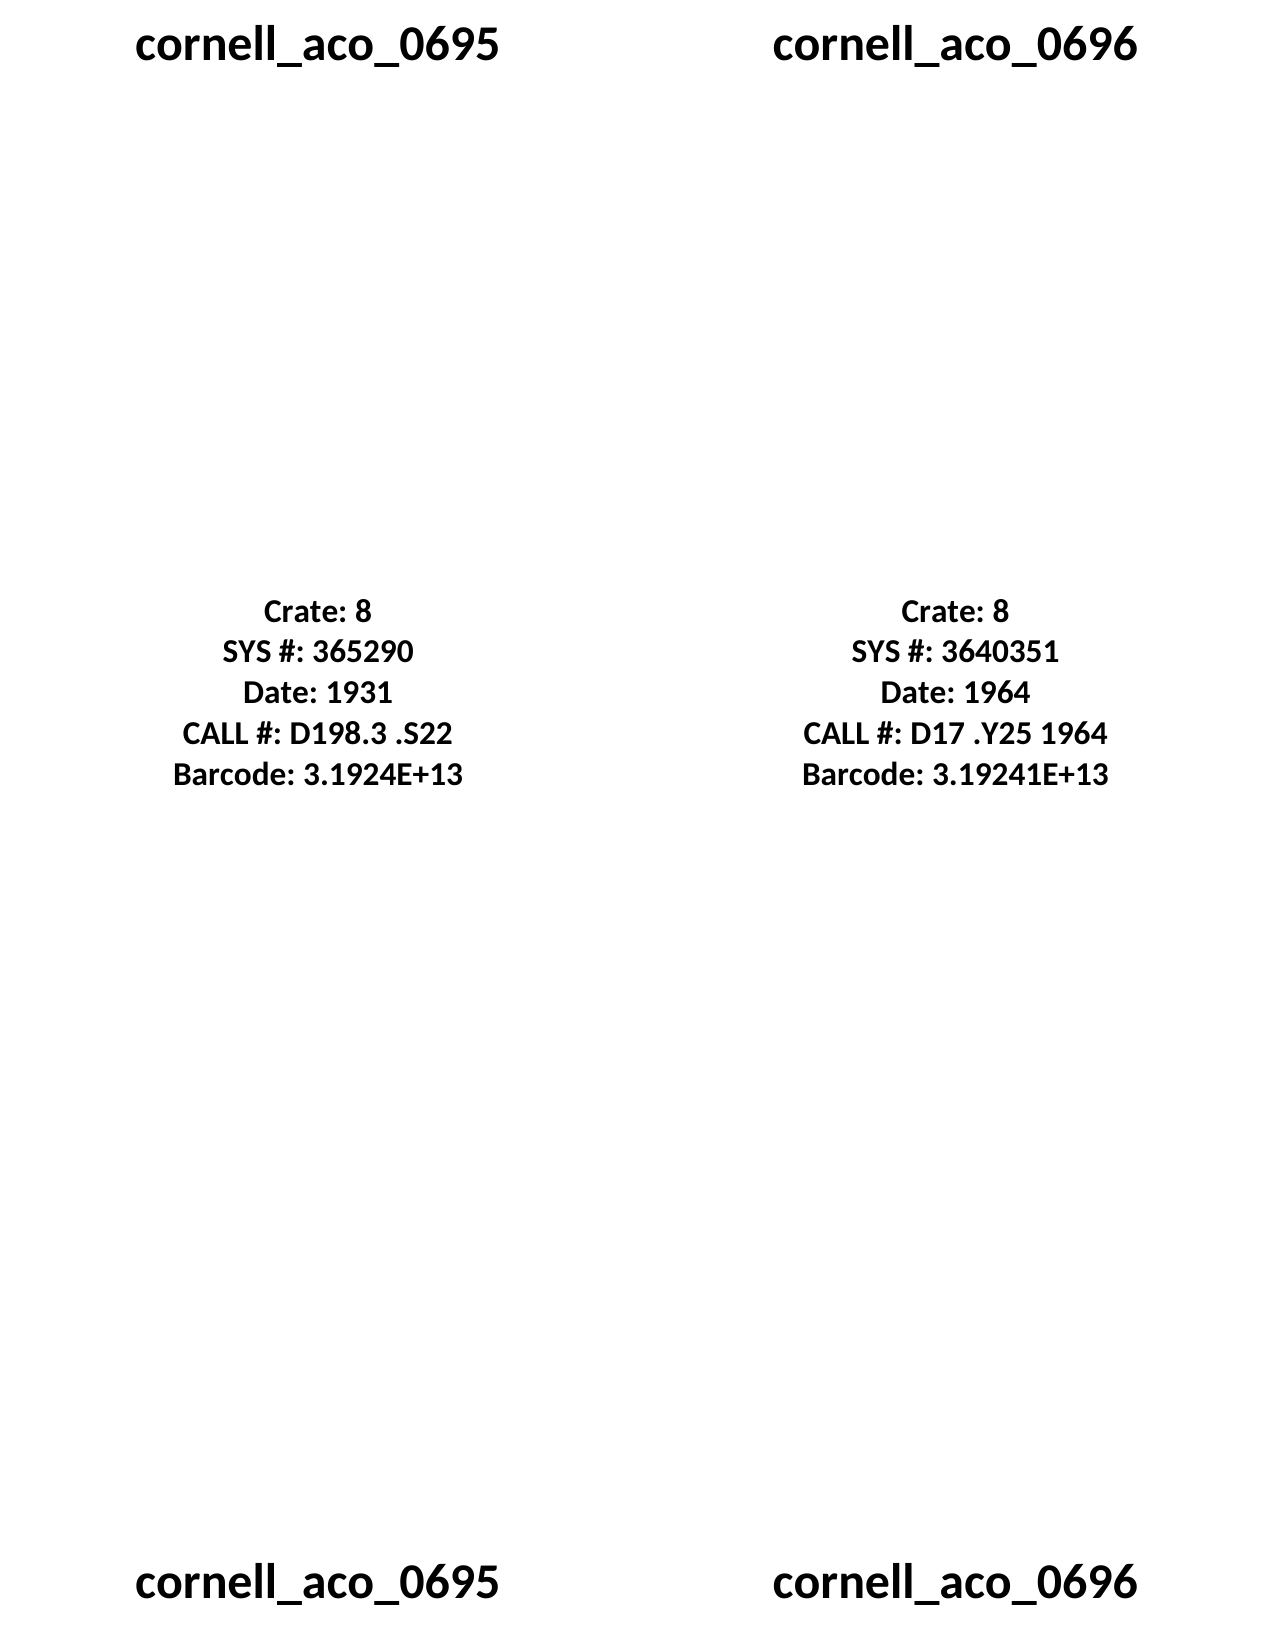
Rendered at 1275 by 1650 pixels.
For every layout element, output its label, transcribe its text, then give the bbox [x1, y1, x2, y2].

table_header cornell_aco_0696 Crate: 8 SYS #: 3640351 Date: 1964 CALL #: D17 .Y25 1964 Barcode: 3.19241E+13 cornell_aco_0696 [638, 0, 1273, 1650]
table_header cornell_aco_0695 Crate: 8 SYS #: 365290 Date: 1931 CALL #: D198.3 .S22 Barcode: 3.1924E+13 cornell_aco_0695 [0, 0, 637, 1650]
